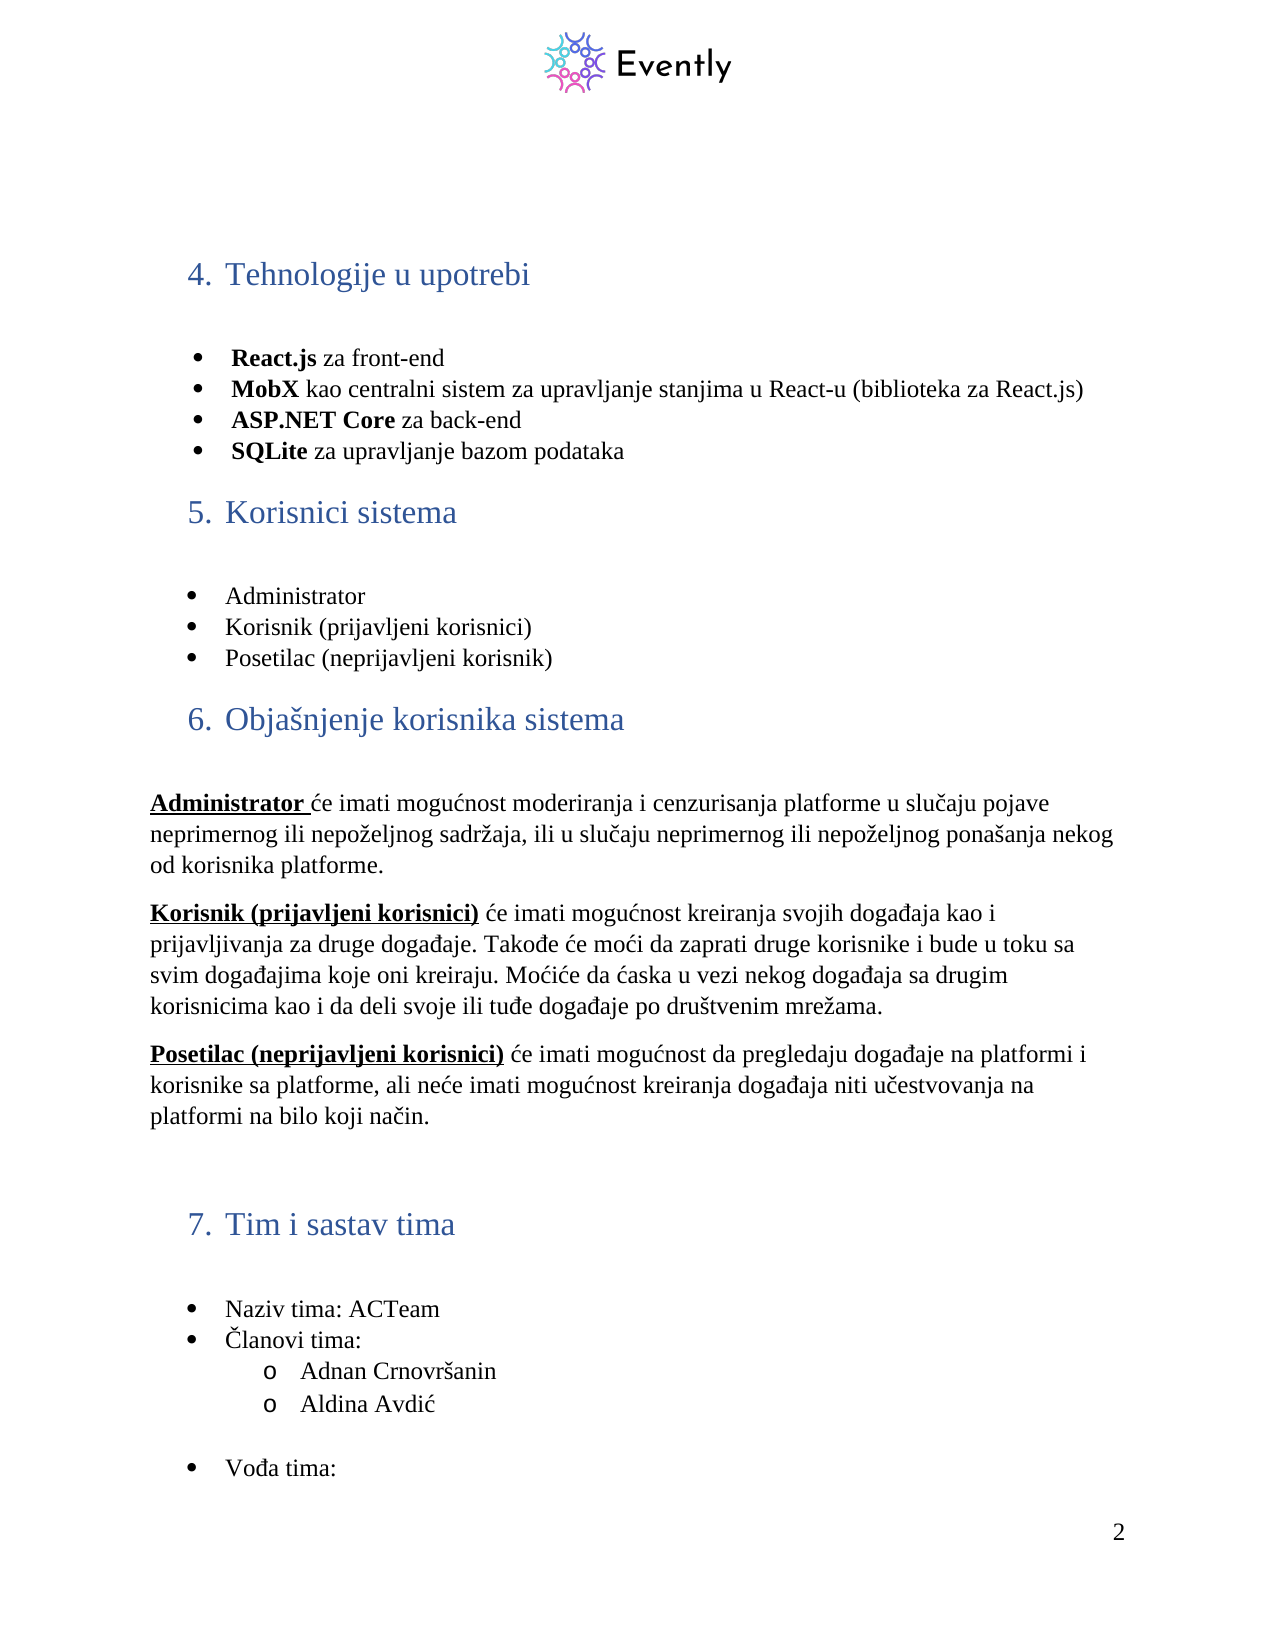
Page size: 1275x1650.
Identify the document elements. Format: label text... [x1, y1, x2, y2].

list React.js za front-end [194, 343, 1125, 372]
subtitle Korisnici sistema [187, 492, 1125, 530]
list Članovi tima: [187, 1325, 1125, 1353]
list Vođa tima: [187, 1453, 1125, 1482]
subtitle Objašnjenje korisnika sistema [187, 699, 1125, 737]
subtitle Tim i sastav tima [187, 1205, 1125, 1243]
list Administrator [187, 581, 1125, 610]
list Aldina Avdić [262, 1389, 1125, 1420]
text Administrator će imati mogućnost moderiranja i cenzurisanja platforme u slučaju pojave neprimernog ili nepoželjnog sadržaja, ili u slučaju neprimernog ili nepoželjnog ponašanja nekog od korisnika platforme. [150, 788, 1125, 879]
list ASP.NET Core za back-end [194, 405, 1125, 434]
list Posetilac (neprijavljeni korisnik) [187, 643, 1125, 672]
picture [543, 31, 732, 95]
list Naziv tima: ACTeam [187, 1294, 1125, 1322]
subtitle Tehnologije u upotrebi [187, 254, 1125, 292]
list MobX kao centralni sistem za upravljanje stanjima u React-u (biblioteka za React.js) [194, 374, 1125, 403]
list Korisnik (prijavljeni korisnici) [187, 612, 1125, 641]
list Adnan Crnovršanin [262, 1356, 1125, 1387]
text Korisnik (prijavljeni korisnici) će imati mogućnost kreiranja svojih događaja kao i prijavljivanja za druge događaje. Takođe će moći da zaprati druge korisnike i bude u toku sa svim događajima koje oni kreiraju. Moćiće da ćaska u vezi nekog događaja sa drugim korisnicima kao i da deli svoje ili tuđe događaje po društvenim mrežama. [150, 898, 1125, 1020]
list SQLite za upravljanje bazom podataka [194, 436, 1125, 465]
text Posetilac (neprijavljeni korisnici) će imati mogućnost da pregledaju događaje na platformi i korisnike sa platforme, ali neće imati mogućnost kreiranja događaja niti učestvovanja na platformi na bilo koji način. [150, 1039, 1125, 1130]
